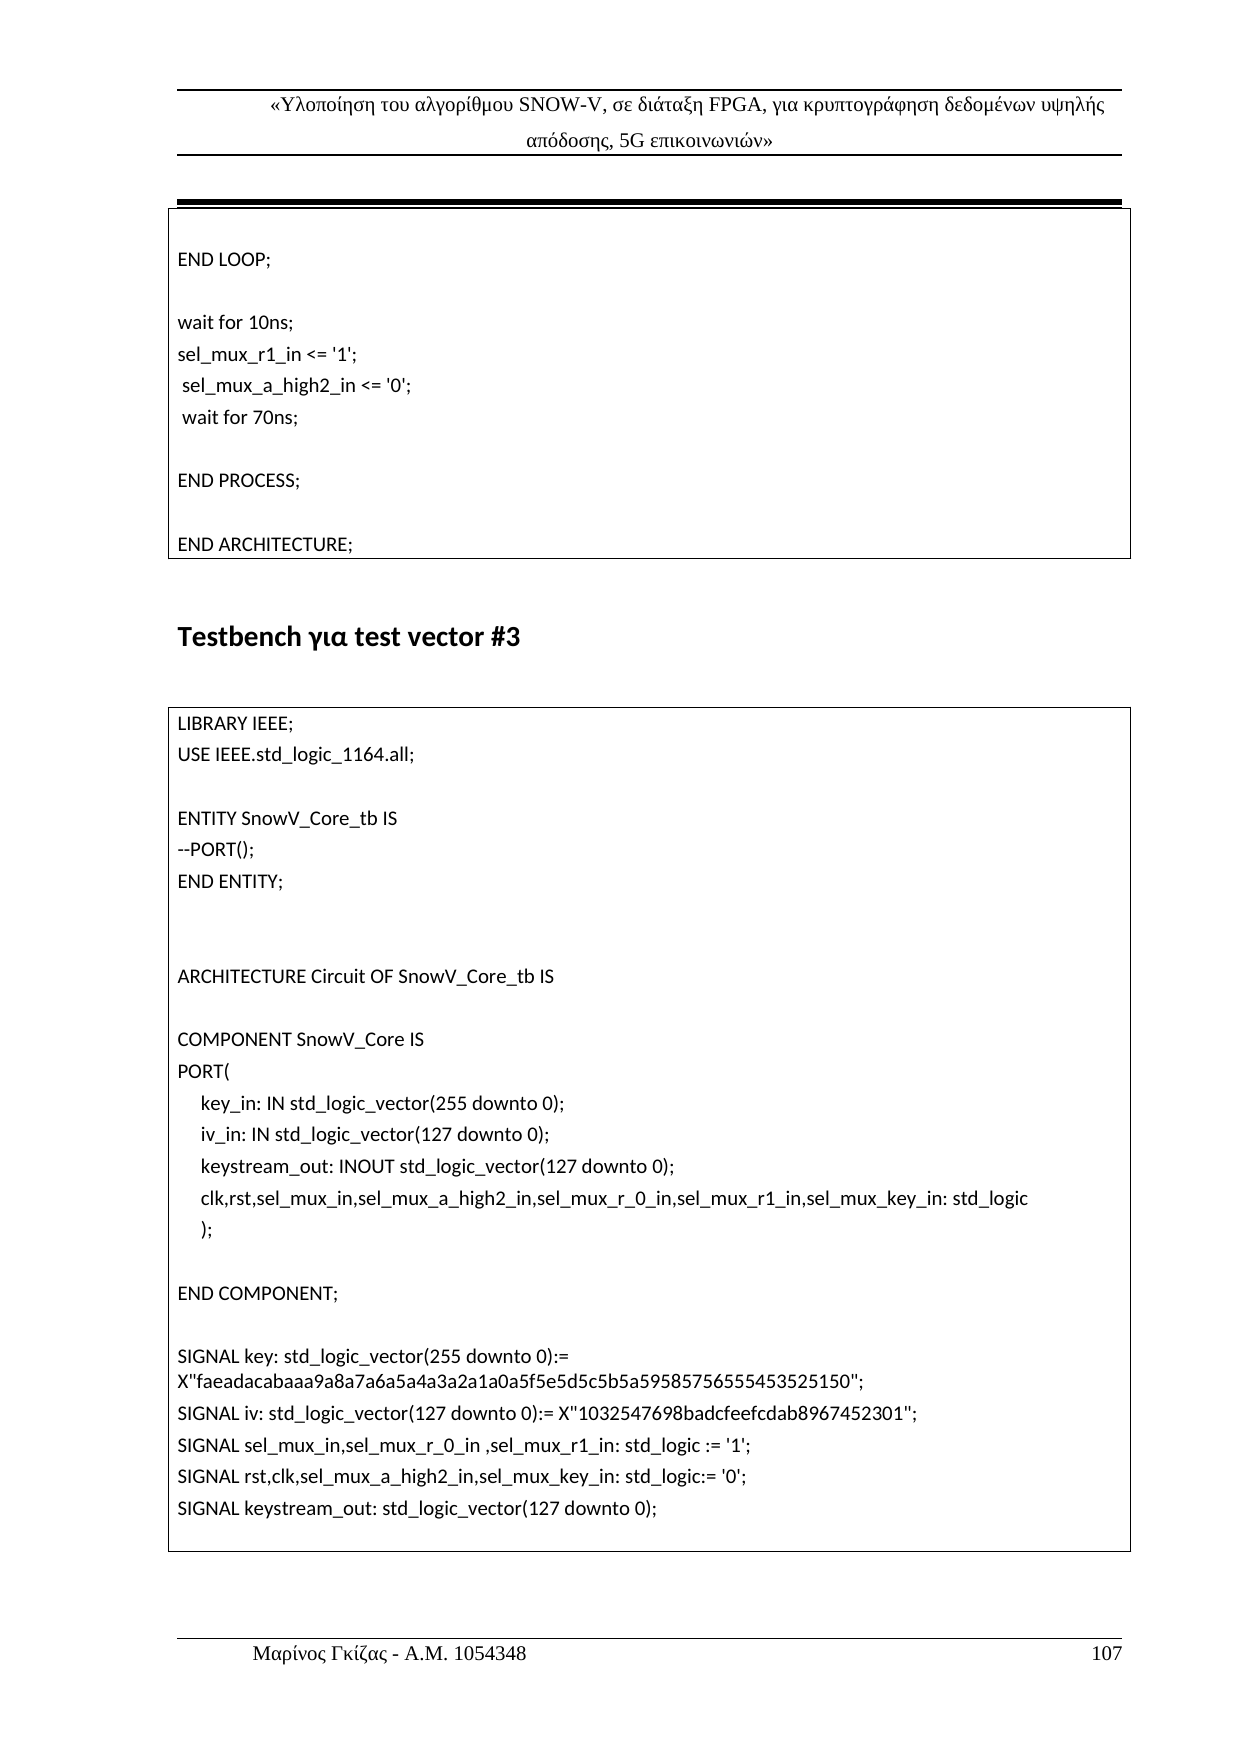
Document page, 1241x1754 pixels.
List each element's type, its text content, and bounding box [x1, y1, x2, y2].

text clk,rst,sel_mux_in,sel_mux_a_high2_in,sel_mux_r_0_in,sel_mux_r1_in,sel_mux_key_in: std_logic [169, 1182, 1130, 1210]
text SIGNAL rst,clk,sel_mux_a_high2_in,sel_mux_key_in: std_logic:= '0'; [169, 1460, 1130, 1489]
text iv_in: IN std_logic_vector(127 downto 0); [169, 1118, 1130, 1147]
text --PORT(); [169, 833, 1130, 862]
text END LOOP; [169, 243, 1130, 271]
text ); [169, 1213, 1130, 1242]
text Testbench για test vector #3 [177, 618, 1122, 654]
text SIGNAL sel_mux_in,sel_mux_r_0_in ,sel_mux_r1_in: std_logic := '1'; [169, 1429, 1130, 1457]
text COMPONENT SnowV_Core IS [169, 1023, 1130, 1052]
text ARCHITECTURE Circuit OF SnowV_Core_tb IS [169, 960, 1130, 988]
text key_in: IN std_logic_vector(255 downto 0); [169, 1087, 1130, 1115]
text keystream_out: INOUT std_logic_vector(127 downto 0); [169, 1150, 1130, 1178]
text END ENTITY; [169, 865, 1130, 893]
text SIGNAL key: std_logic_vector(255 downto 0):= X"faeadacabaaa9a8a7a6a5a4a3a2a1a0a5f5e5d5c5b5a59585756555453525150"; [169, 1340, 1130, 1394]
text sel_mux_a_high2_in <= '0'; [169, 369, 1130, 398]
text wait for 70ns; [169, 401, 1130, 429]
text END COMPONENT; [169, 1277, 1130, 1305]
text USE IEEE.std_logic_1164.all; [169, 738, 1130, 767]
text END PROCESS; [169, 464, 1130, 493]
text LIBRARY IEEE; [169, 708, 1130, 735]
text PORT( [169, 1055, 1130, 1083]
text wait for 10ns; [169, 306, 1130, 334]
text ENTITY SnowV_Core_tb IS [169, 802, 1130, 830]
text END ARCHITECTURE; [169, 528, 1130, 558]
text sel_mux_r1_in <= '1'; [169, 338, 1130, 366]
text SIGNAL iv: std_logic_vector(127 downto 0):= X"1032547698badcfeefcdab8967452301"; [169, 1397, 1130, 1426]
text SIGNAL keystream_out: std_logic_vector(127 downto 0); [169, 1492, 1130, 1521]
